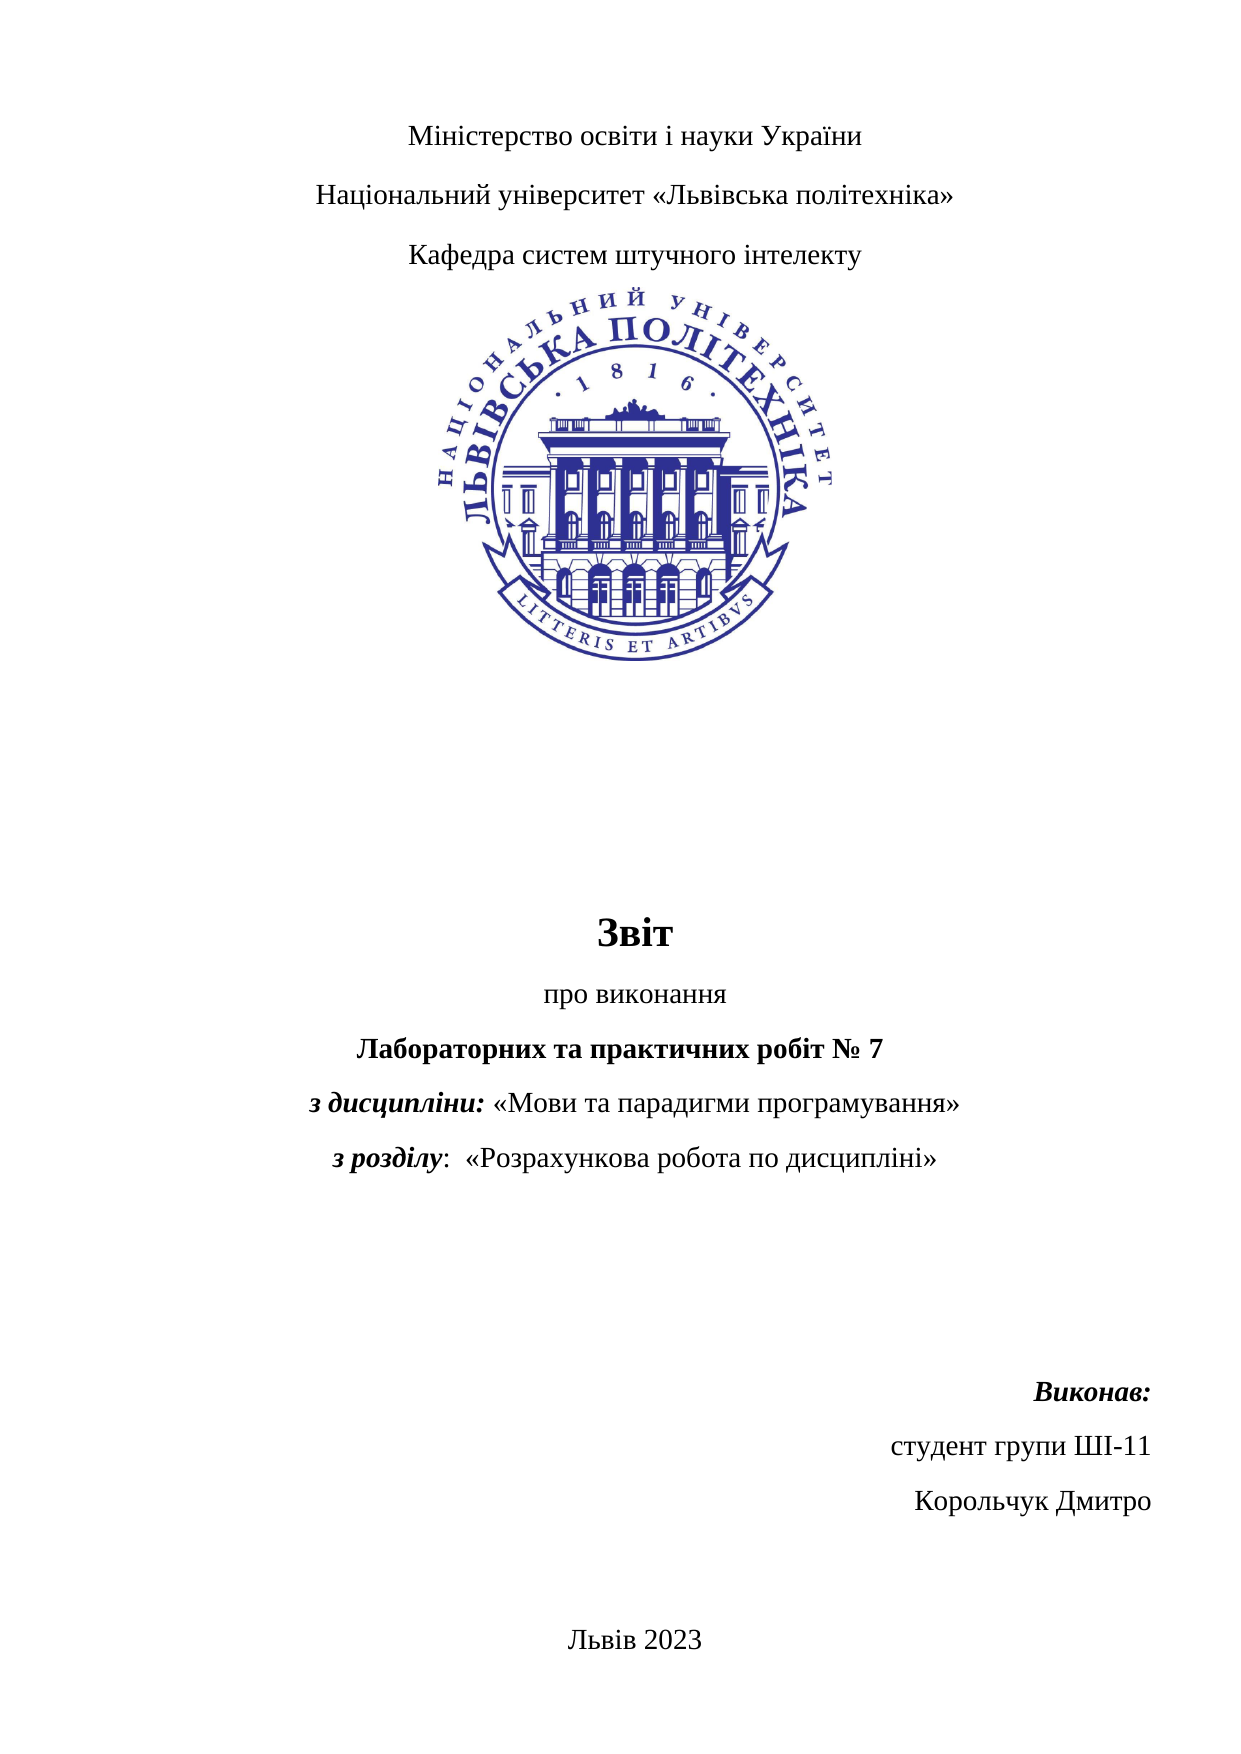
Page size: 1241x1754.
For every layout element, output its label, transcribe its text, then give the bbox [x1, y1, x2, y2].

text студент групи ШІ-11 [118, 1428, 1152, 1462]
text про виконання [118, 977, 1152, 1010]
text з розділу: «Розрахункова робота по дисципліні» [923, 1140, 1152, 1173]
text Виконав: [118, 1374, 1152, 1407]
text Кафедра систем штучного інтелекту [118, 237, 1152, 270]
text Національний університет «Львівська політехніка» [118, 177, 1152, 211]
picture [438, 287, 832, 661]
text з дисципліни: «Мови та парадигми програмування» [118, 1085, 1152, 1119]
text Міністерство освіти і науки України [118, 118, 1152, 152]
text Лабораторних та практичних робіт № 7 [118, 1031, 1152, 1064]
text Звіт [118, 908, 1152, 956]
text з розділу: «Розрахункова робота по дисципліні» [118, 1140, 480, 1173]
text Корольчук Дмитро [118, 1483, 1152, 1516]
